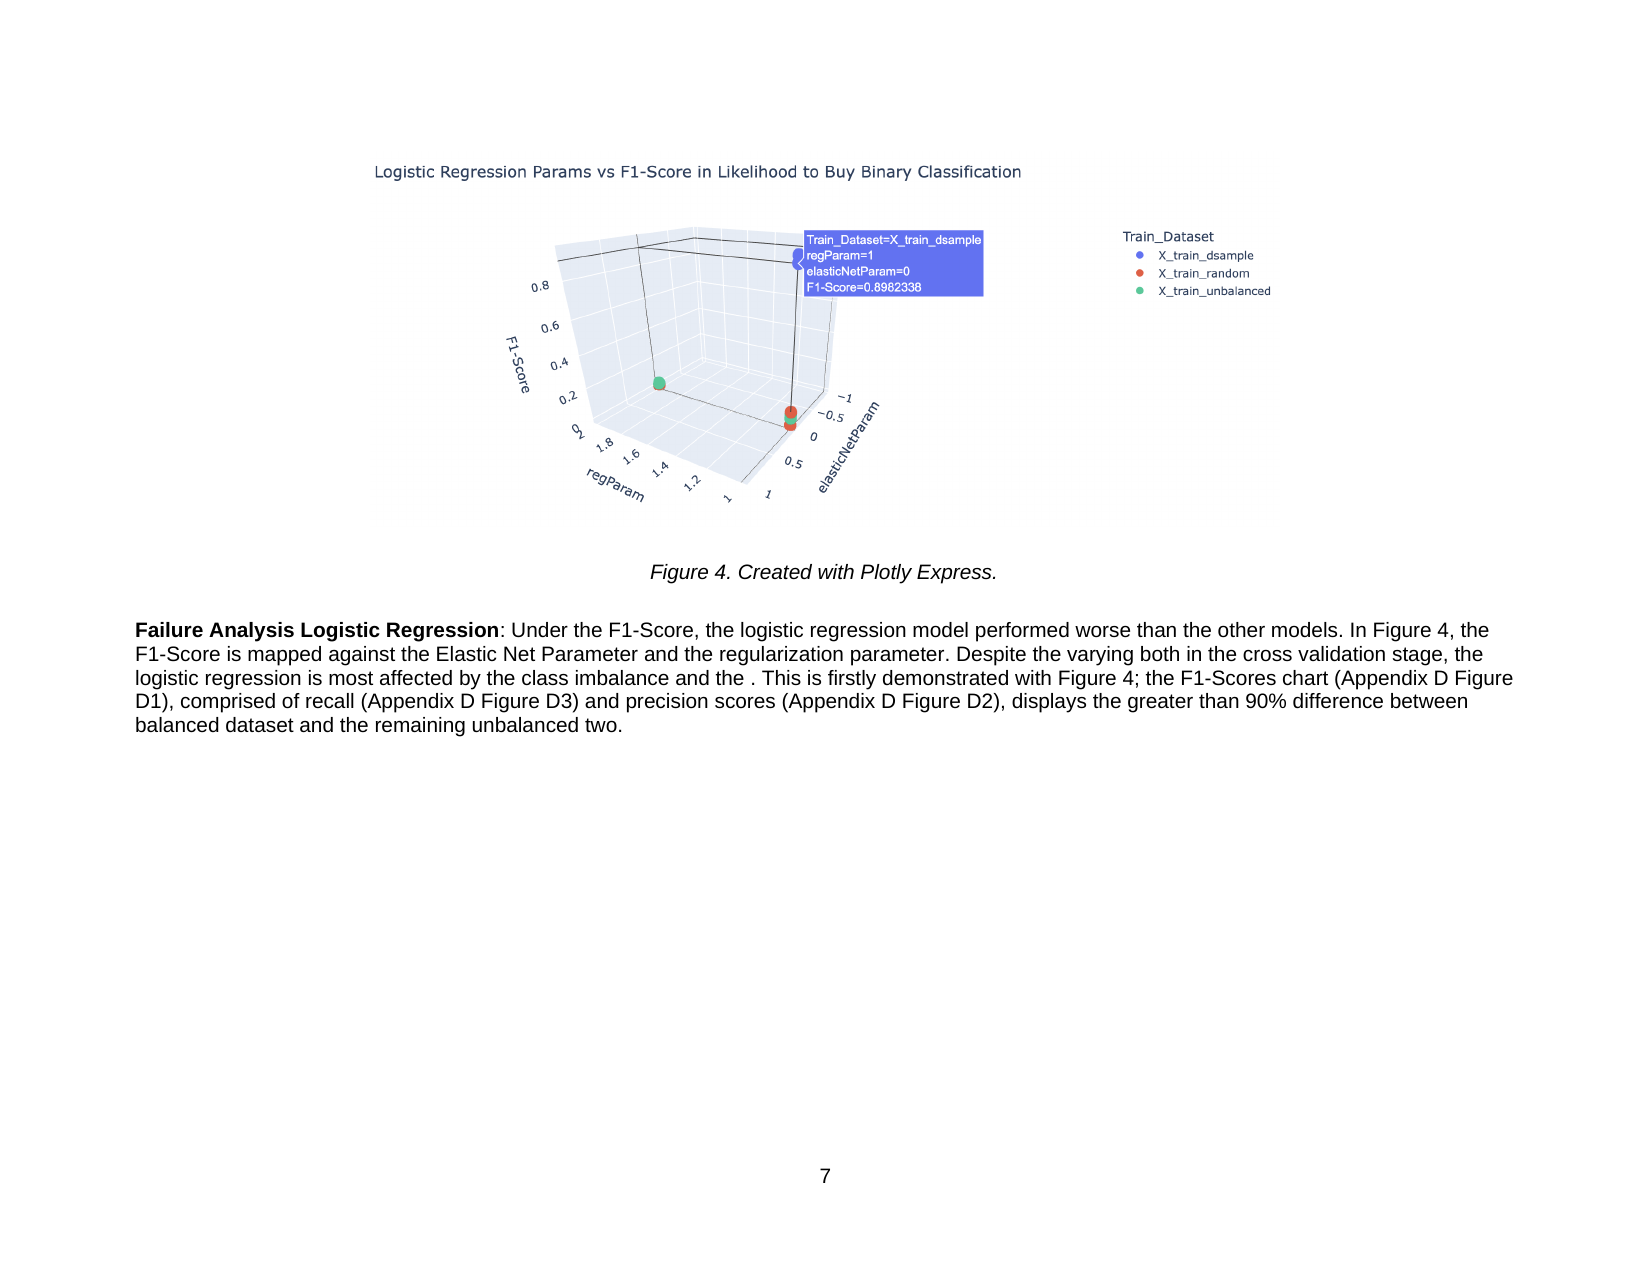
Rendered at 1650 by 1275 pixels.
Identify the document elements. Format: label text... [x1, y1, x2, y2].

picture [369, 151, 1280, 527]
text Failure Analysis Logistic Regression: Under the F1-Score, the logistic regression model performed worse than the other models. In Figure 4, the F1-Score is mapped against the Elastic Net Parameter and the regularization parameter. Despite the varying both in the cross validation stage, the logistic regression is most affected by the class imbalance and the . This is firstly demonstrated with Figure 4; the F1-Scores chart (Appendix D Figure D1), comprised of recall (Appendix D Figure D3) and precision scores (Appendix D Figure D2), displays the greater than 90% difference between balanced dataset and the remaining unbalanced two. [135, 617, 1515, 737]
text Figure 4. Created with Plotly Express. [135, 560, 1515, 584]
